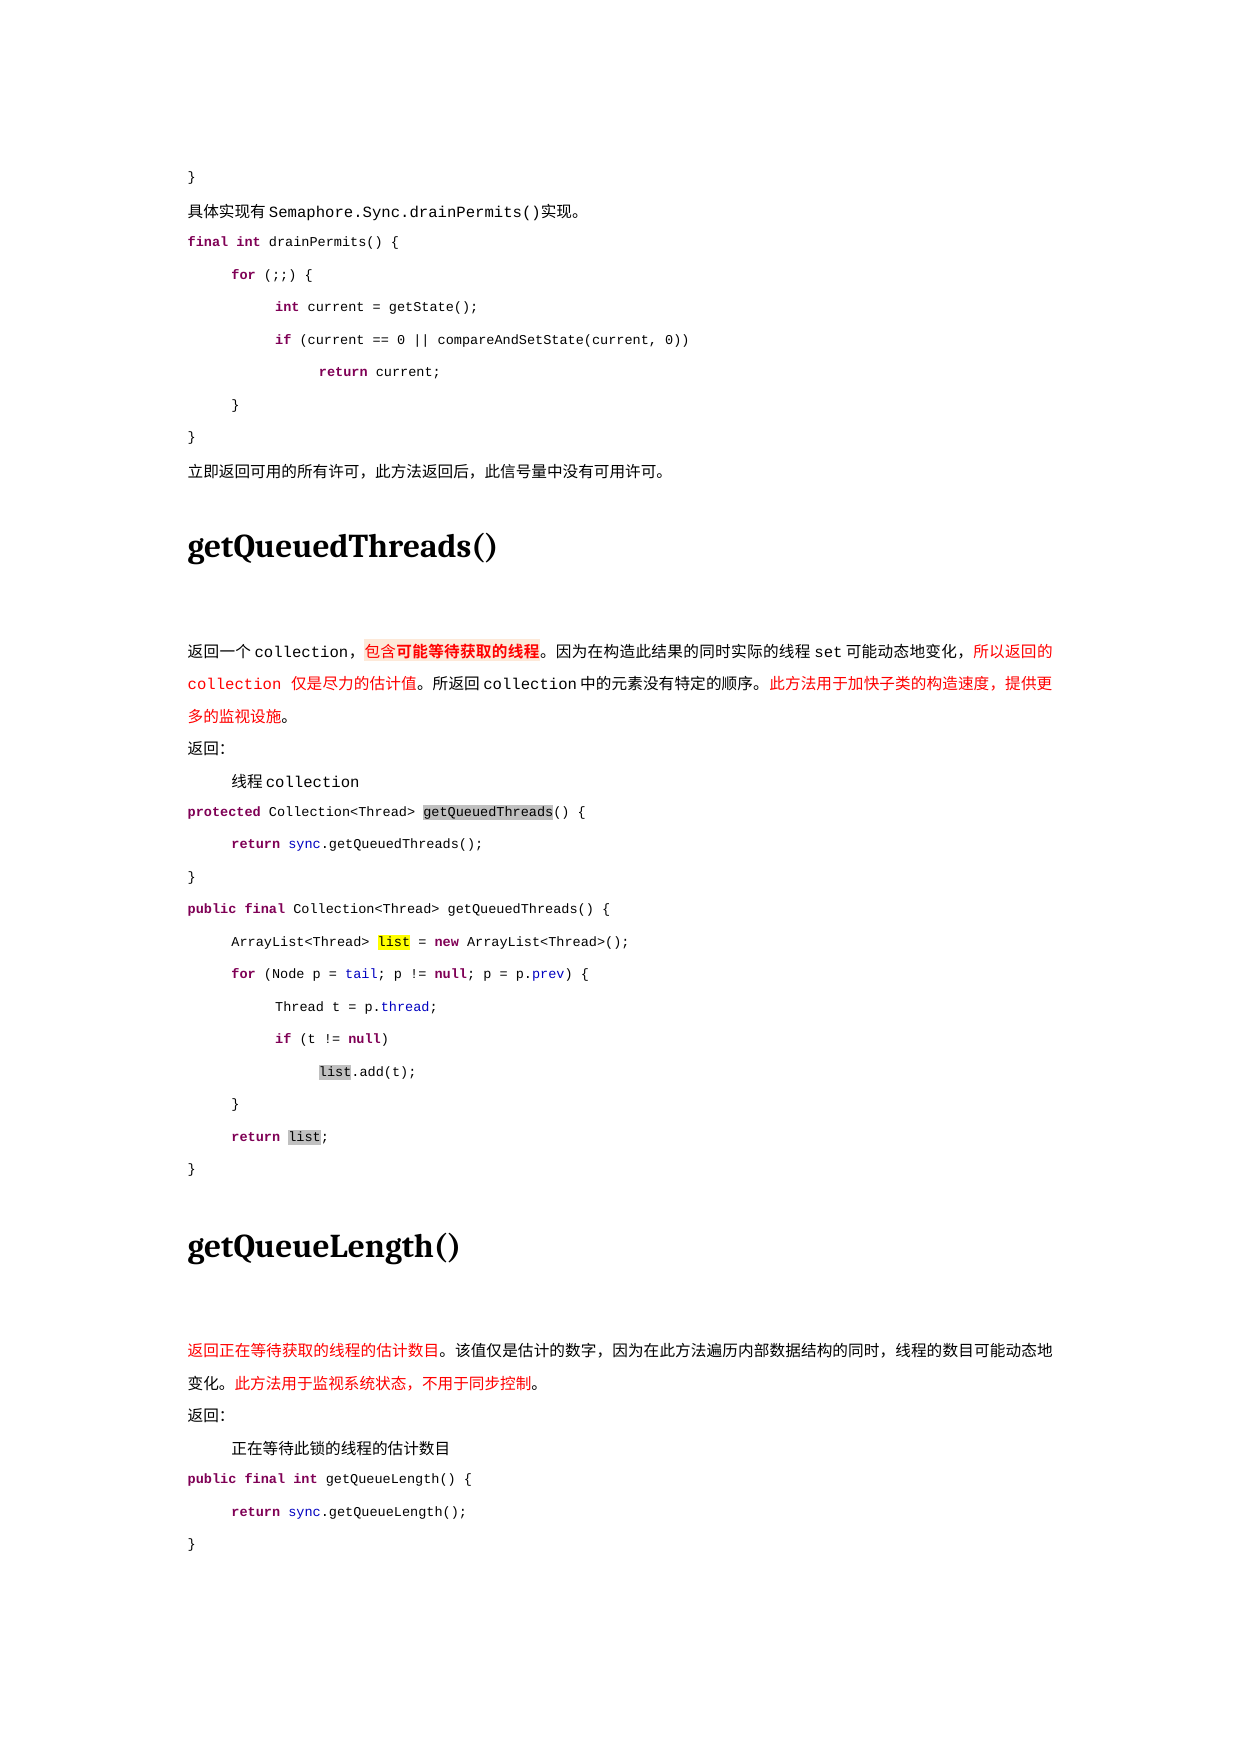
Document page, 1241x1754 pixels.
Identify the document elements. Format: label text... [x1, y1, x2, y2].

text } [187, 422, 1053, 454]
text return list; [187, 1122, 1053, 1154]
text } [187, 162, 1053, 194]
text 具体实现有Semaphore.Sync.drainPermits()实现。 [187, 194, 1053, 227]
subtitle getQueueLength() [187, 1214, 1053, 1279]
text 返回正在等待获取的线程的估计数目。该值仅是估计的数字，因为在此方法遍历内部数据结构的同时，线程的数目可能动态地变化。此方法用于监视系统状态，不用于同步控制。 [187, 1334, 1053, 1399]
subtitle getQueuedThreads() [187, 514, 1053, 579]
text protected Collection<Thread> getQueuedThreads() { [187, 797, 1053, 829]
text 正在等待此锁的线程的估计数目 [187, 1431, 1053, 1464]
text Thread t = p.thread; [187, 992, 1053, 1024]
text } [187, 1529, 1053, 1561]
text 返回一个collection，包含可能等待获取的线程。因为在构造此结果的同时实际的线程set可能动态地变化，所以返回的 collection 仅是尽力的估计值。所返回collection中的元素没有特定的顺序。此方法用于加快子类的构造速度，提供更多的监视设施。 [187, 634, 1053, 732]
text ArrayList<Thread> list = new ArrayList<Thread>(); [187, 927, 1053, 959]
text } [187, 1089, 1053, 1122]
text if (t != null) [187, 1024, 1053, 1057]
text return sync.getQueuedThreads(); [187, 829, 1053, 862]
text 立即返回可用的所有许可，此方法返回后，此信号量中没有可用许可。 [187, 454, 1053, 487]
text public final Collection<Thread> getQueuedThreads() { [187, 894, 1053, 927]
text final int drainPermits() { [187, 227, 1053, 259]
text return current; [187, 357, 1053, 389]
text for (;;) { [187, 259, 1053, 292]
text 返回： [187, 732, 1053, 764]
text if (current == 0 || compareAndSetState(current, 0)) [187, 324, 1053, 357]
text return sync.getQueueLength(); [187, 1496, 1053, 1529]
text public final int getQueueLength() { [187, 1464, 1053, 1496]
text list.add(t); [187, 1057, 1053, 1089]
text } [187, 1154, 1053, 1187]
text } [187, 389, 1053, 422]
text for (Node p = tail; p != null; p = p.prev) { [187, 959, 1053, 992]
text } [187, 862, 1053, 894]
text int current = getState(); [187, 292, 1053, 324]
text 返回： [187, 1399, 1053, 1431]
text 线程collection [187, 764, 1053, 797]
